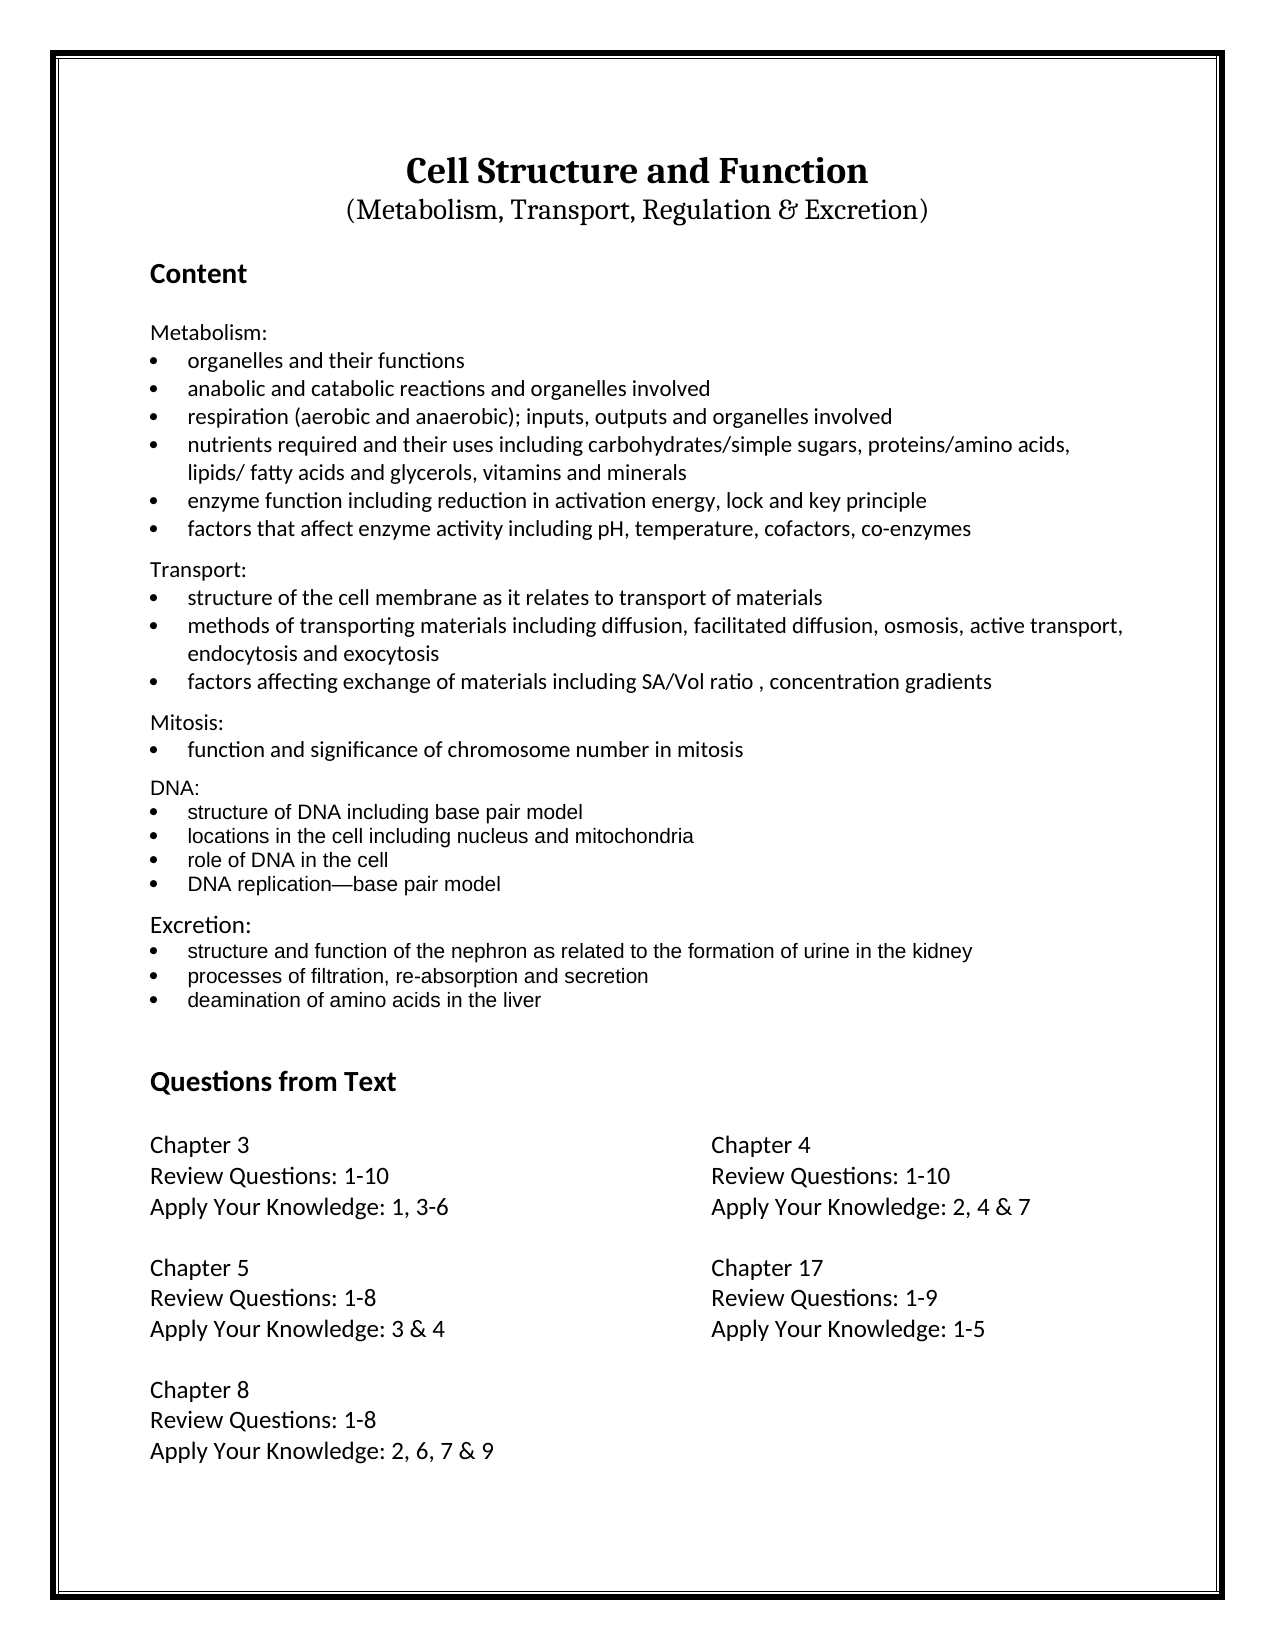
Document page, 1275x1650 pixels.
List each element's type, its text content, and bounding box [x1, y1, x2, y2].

text Excretion: [150, 909, 1125, 939]
list function and significance of chromosome number in mitosis [150, 736, 1125, 764]
list structure of DNA including base pair model [150, 800, 1125, 824]
list enzyme function including reduction in activation energy, lock and key principle [150, 486, 1125, 514]
text Review Questions: 1-10 Review Questions: 1-10 [150, 1160, 1125, 1191]
list nutrients required and their uses including carbohydrates/simple sugars, proteins/amino acids, lipids/ fatty acids and glycerols, vitamins and minerals [150, 430, 1125, 486]
text (Metabolism, Transport, Regulation & Excretion) [150, 193, 1125, 227]
text Chapter 8 [150, 1374, 1125, 1404]
text Apply Your Knowledge: 1, 3-6 Apply Your Knowledge: 2, 4 & 7 [150, 1191, 1125, 1221]
text Questions from Text [150, 1063, 1125, 1099]
list role of DNA in the cell [150, 848, 1125, 872]
text Review Questions: 1-8 Review Questions: 1-9 [150, 1282, 1125, 1313]
text Cell Structure and Function [150, 150, 1125, 193]
list DNA replication—base pair model [150, 872, 1125, 896]
text Transport: [150, 555, 1125, 583]
list structure and function of the nephron as related to the formation of urine in the kidney [150, 939, 1125, 963]
list respiration (aerobic and anaerobic); inputs, outputs and organelles involved [150, 402, 1125, 430]
text Apply Your Knowledge: 3 & 4 Apply Your Knowledge: 1-5 [150, 1313, 1125, 1343]
text Content [150, 255, 1125, 290]
list anabolic and catabolic reactions and organelles involved [150, 374, 1125, 402]
list locations in the cell including nucleus and mitochondria [150, 824, 1125, 848]
list factors that affect enzyme activity including pH, temperature, cofactors, co-enzymes [150, 514, 1125, 542]
list deamination of amino acids in the liver [150, 987, 1125, 1012]
text Review Questions: 1-8 [150, 1404, 1125, 1435]
list methods of transporting materials including diffusion, facilitated diffusion, osmosis, active transport, endocytosis and exocytosis [150, 611, 1125, 667]
list factors affecting exchange of materials including SA/Vol ratio , concentration gradients [150, 667, 1125, 695]
text Chapter 5 Chapter 17 [150, 1252, 1125, 1282]
text Chapter 3 Chapter 4 [150, 1130, 1125, 1160]
text Mitosis: [150, 708, 1125, 736]
text Metabolism: [150, 318, 1125, 346]
text DNA: [150, 776, 1125, 800]
list organelles and their functions [150, 346, 1125, 374]
list structure of the cell membrane as it relates to transport of materials [150, 583, 1125, 611]
list processes of filtration, re-absorption and secretion [150, 963, 1125, 987]
text Apply Your Knowledge: 2, 6, 7 & 9 [150, 1435, 1125, 1465]
